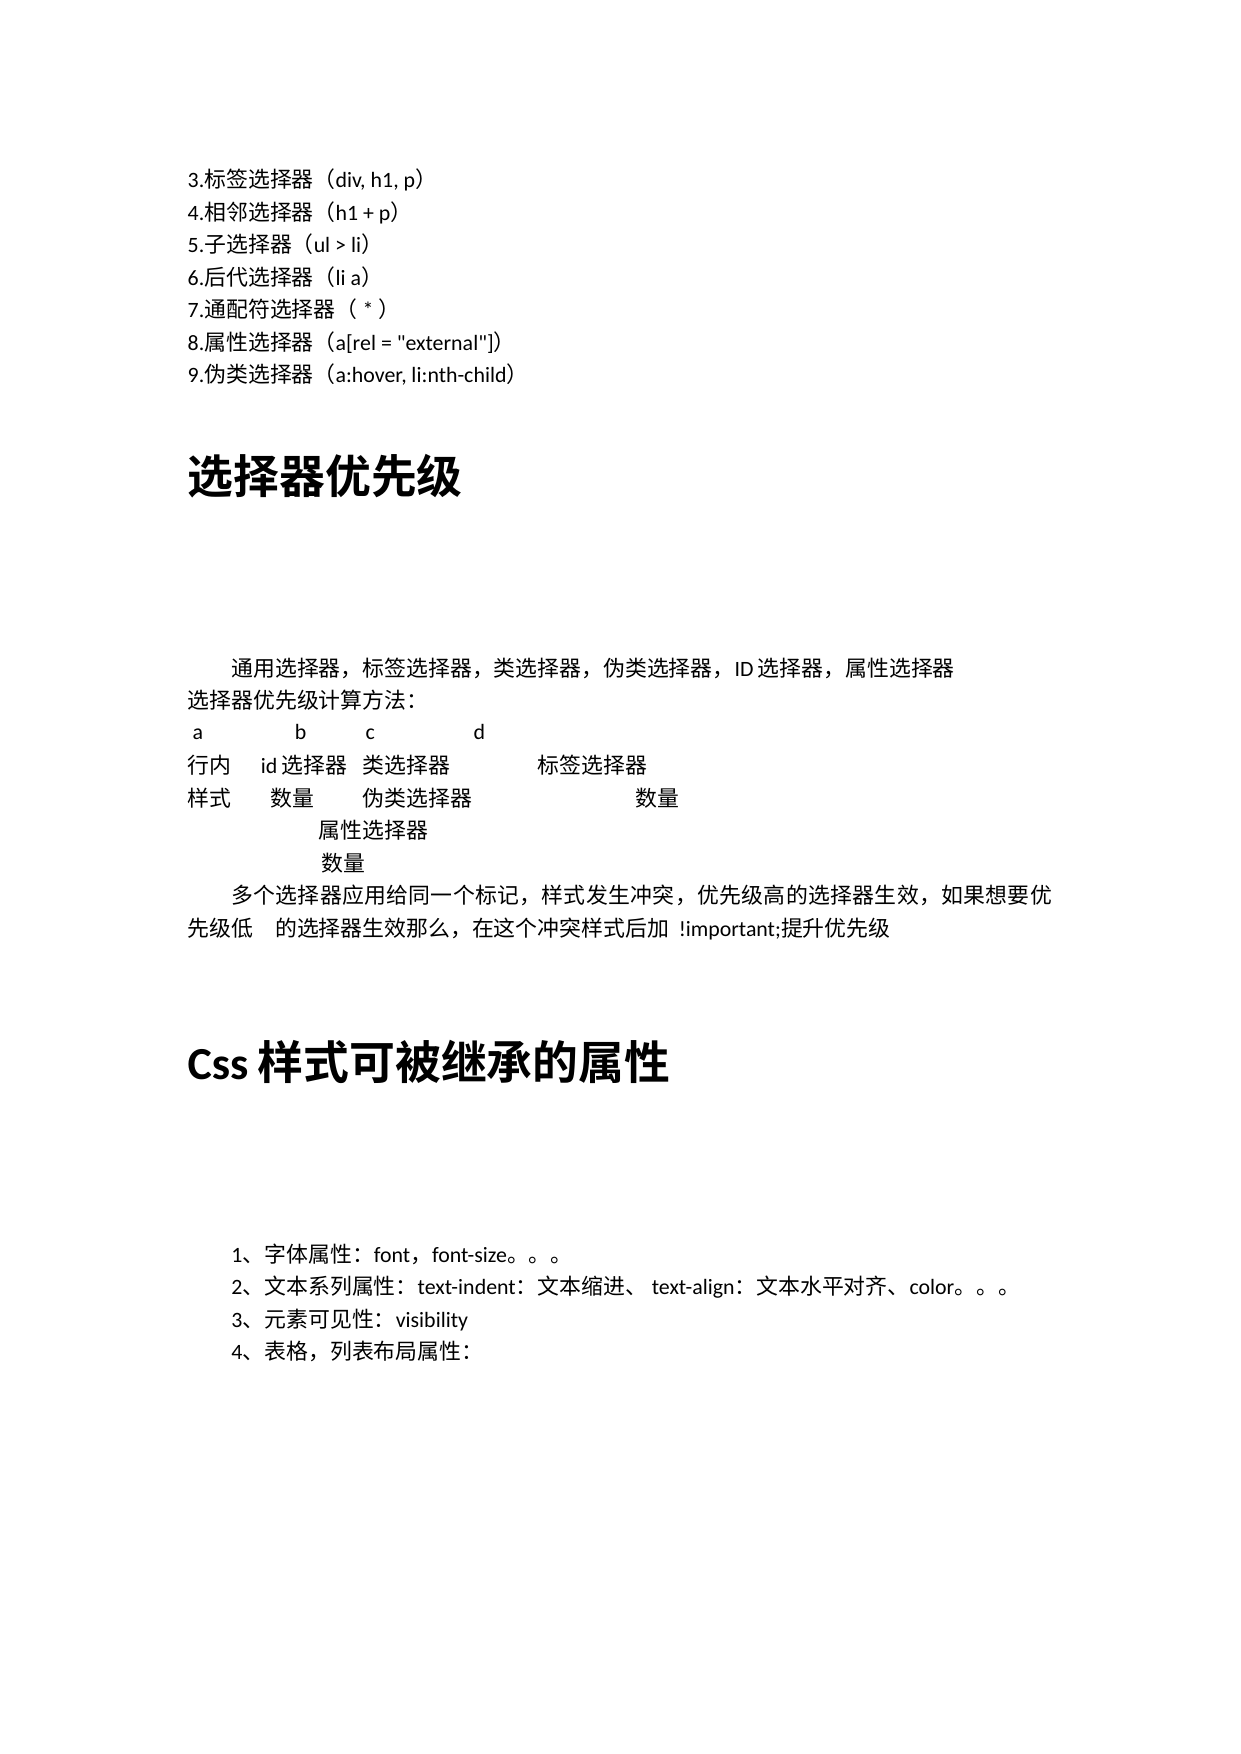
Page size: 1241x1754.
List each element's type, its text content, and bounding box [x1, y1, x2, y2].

text a b c d [187, 715, 1053, 748]
text 1、字体属性：font，font-size。。。 [187, 1236, 1053, 1269]
text 3.标签选择器（div, h1, p） [187, 162, 1053, 194]
text 多个选择器应用给同一个标记，样式发生冲突，优先级高的选择器生效，如果想要优先级低 的选择器生效那么，在这个冲突样式后加 !important;提升优先级 [187, 878, 1053, 943]
subtitle 选择器优先级 [187, 425, 1053, 522]
text 4.相邻选择器（h1 + p） [187, 194, 1053, 227]
text 8.属性选择器（a[rel = "external"]） [187, 324, 1053, 357]
text 属性选择器 [187, 813, 1053, 845]
text 7.通配符选择器（ * ） [187, 292, 1053, 324]
text 3、元素可见性：visibility [187, 1301, 1053, 1334]
text 2、文本系列属性：text-indent：文本缩进、​ text-align：文本水平对齐、color。。。 [187, 1269, 1053, 1301]
text 5.子选择器（ul > li） [187, 227, 1053, 259]
text 数量 [187, 845, 1053, 878]
text 9.伪类选择器（a:hover, li:nth-child） [187, 357, 1053, 389]
text 6.后代选择器（li a） [187, 259, 1053, 292]
text 选择器优先级计算方法： [187, 683, 1053, 715]
subtitle Css样式可被继承的属性 [187, 1011, 1053, 1108]
text 样式 数量 伪类选择器 数量 [187, 780, 1053, 813]
text 4、表格，列表布局属性： [187, 1334, 1053, 1366]
text 行内 id选择器 类选择器 标签选择器 [187, 748, 1053, 780]
text 通用选择器，标签选择器，类选择器，伪类选择器，ID选择器，属性选择器 [187, 650, 1053, 683]
